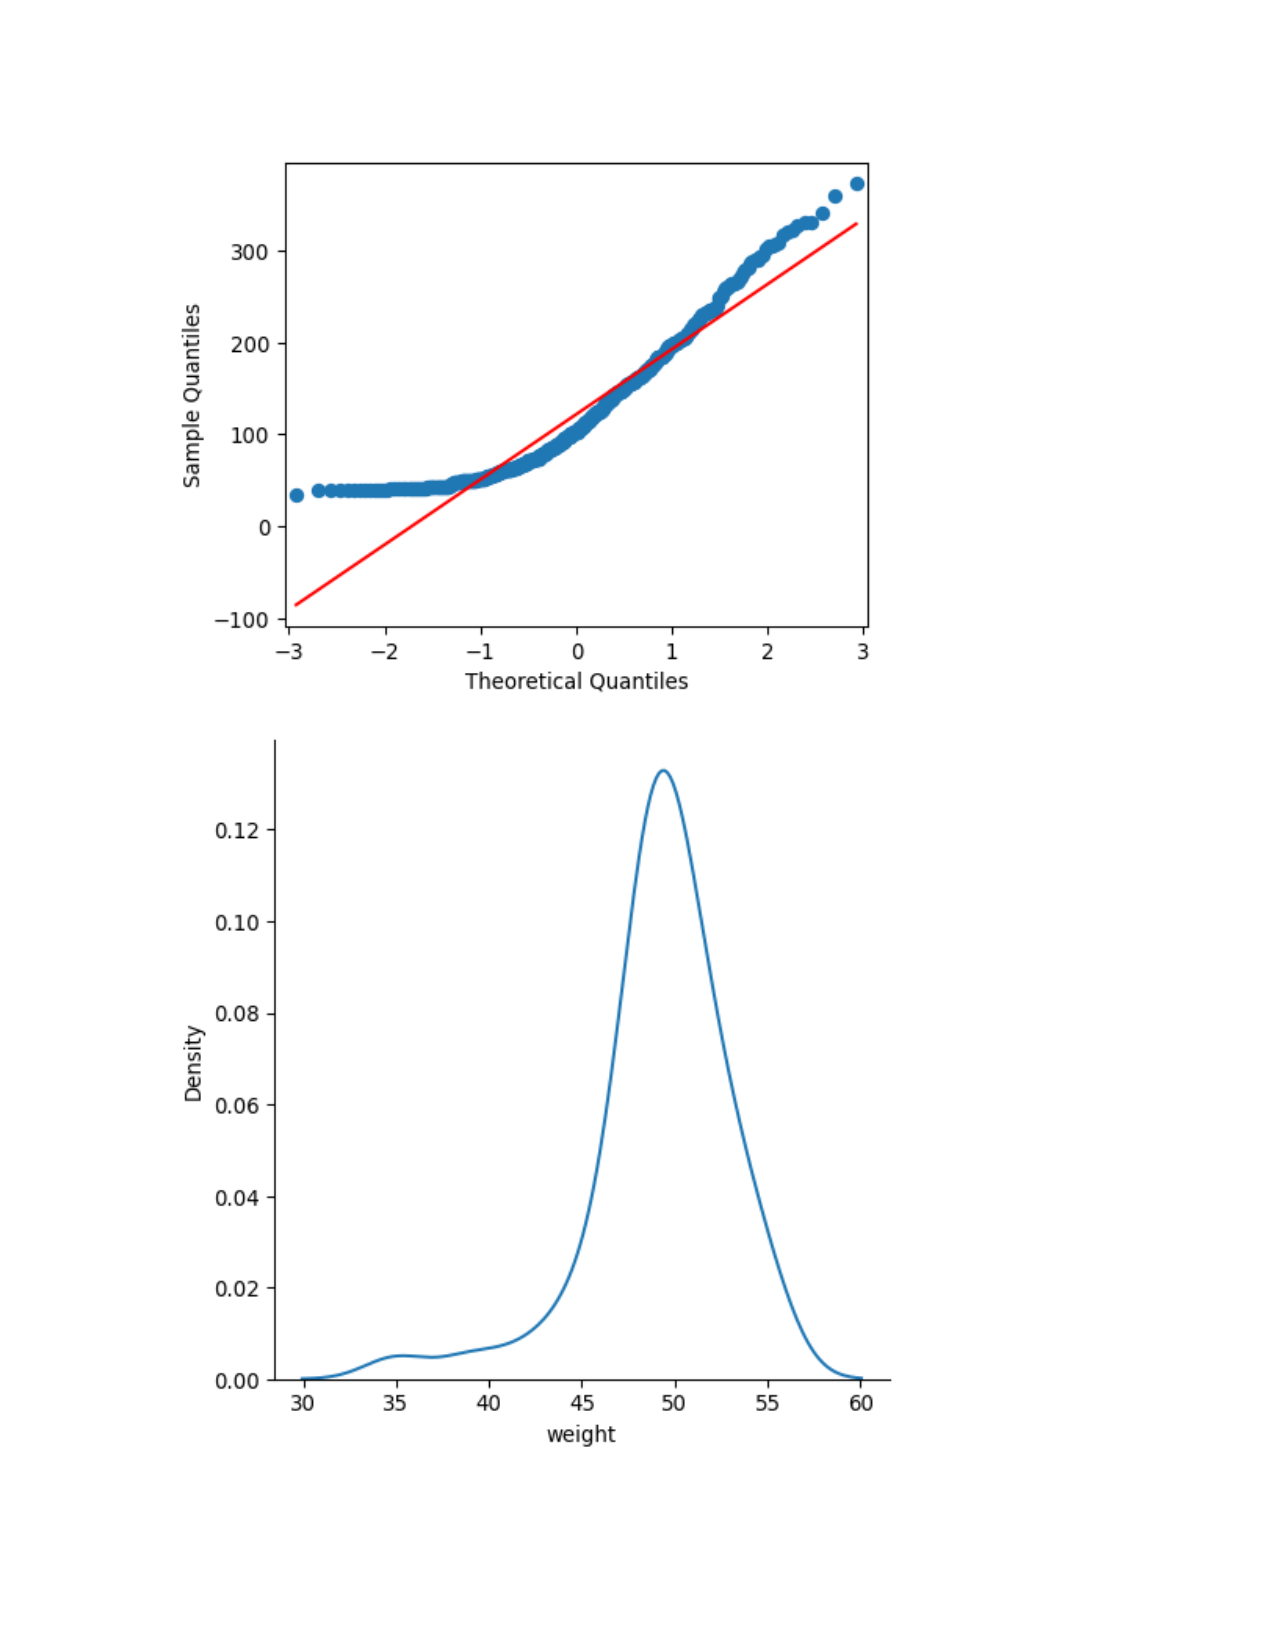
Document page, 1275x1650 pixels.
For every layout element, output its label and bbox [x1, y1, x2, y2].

picture [168, 726, 904, 1461]
picture [168, 150, 885, 708]
